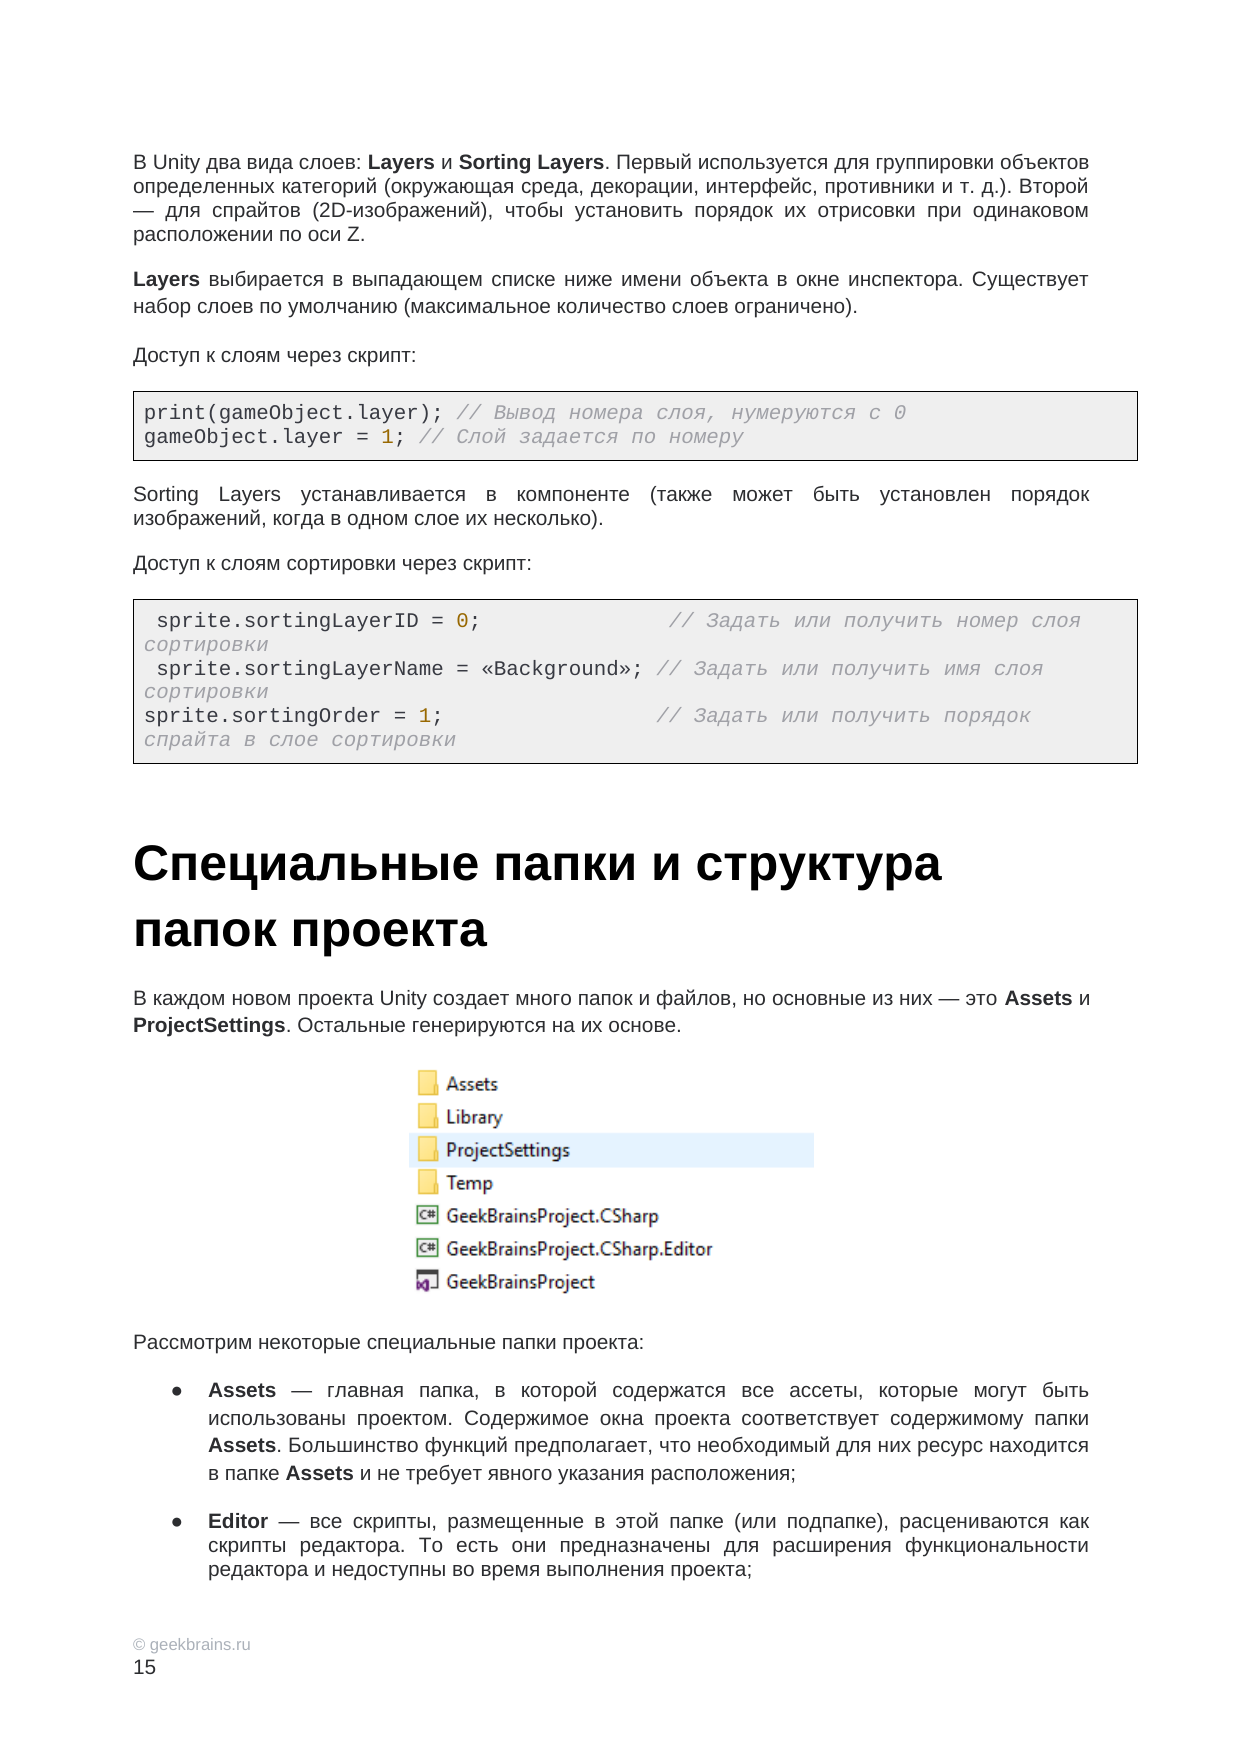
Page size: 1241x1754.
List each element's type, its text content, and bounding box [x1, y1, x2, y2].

subtitle Специальные папки и структура папок проекта [133, 833, 1090, 956]
table_header sprite.sortingLayerID = 0; // Задать или получить номер слоя сортировки sprite.sortingLayerName = «Background»; // Задать или получить имя слоя сортировки sprite.sortingOrder = 1; // Задать или получить порядок спрайта в слое сортировки [134, 600, 1137, 763]
list Assets — главная папка, в которой содержатся все ассеты, которые могут быть использованы проектом. Содержимое окна проекта соответствует содержимому папки Assets. Большинство функций предполагает, что необходимый для них ресурс находится в папке Assets и не требует явного указания расположения; [170, 1378, 1090, 1484]
text Доступ к слоям сортировки через скрипт: [133, 551, 1090, 574]
text В Unity два вида слоев: Layers и Sorting Layers. Первый используется для группировки объектов определенных категорий (окружающая среда, декорации, интерфейс, противники и т. д.). Второй — для спрайтов (2D-изображений), чтобы установить порядок их отрисовки при одинаковом расположении по оси Z. [133, 150, 1090, 246]
text Рассмотрим некоторые специальные папки проекта: [133, 1330, 1090, 1354]
picture [409, 1061, 814, 1306]
text Layers выбирается в выпадающем списке ниже имени объекта в окне инспектора. Существует набор слоев по умолчанию (максимальное количество слоев ограничено). [133, 267, 1090, 318]
text Доступ к слоям через скрипт: [133, 342, 1090, 366]
table_header print(gameObject.layer); // Вывод номера слоя, нумеруются с 0 gameObject.layer = 1; // Слой задается по номеру [134, 392, 1137, 460]
text Sorting Layers устанавливается в компоненте (также может быть установлен порядок изображений, когда в одном слое их несколько). [133, 482, 1090, 530]
text В каждом новом проекта Unity создает много папок и файлов, но основные из них — это Assets и ProjectSettings. Остальные генерируются на их основе. [133, 986, 1090, 1037]
list Editor — все скрипты, размещенные в этой папке (или подпапке), расцениваются как скрипты редактора. То есть они предназначены для расширения функциональности редактора и недоступны во время выполнения проекта; [170, 1509, 1090, 1581]
